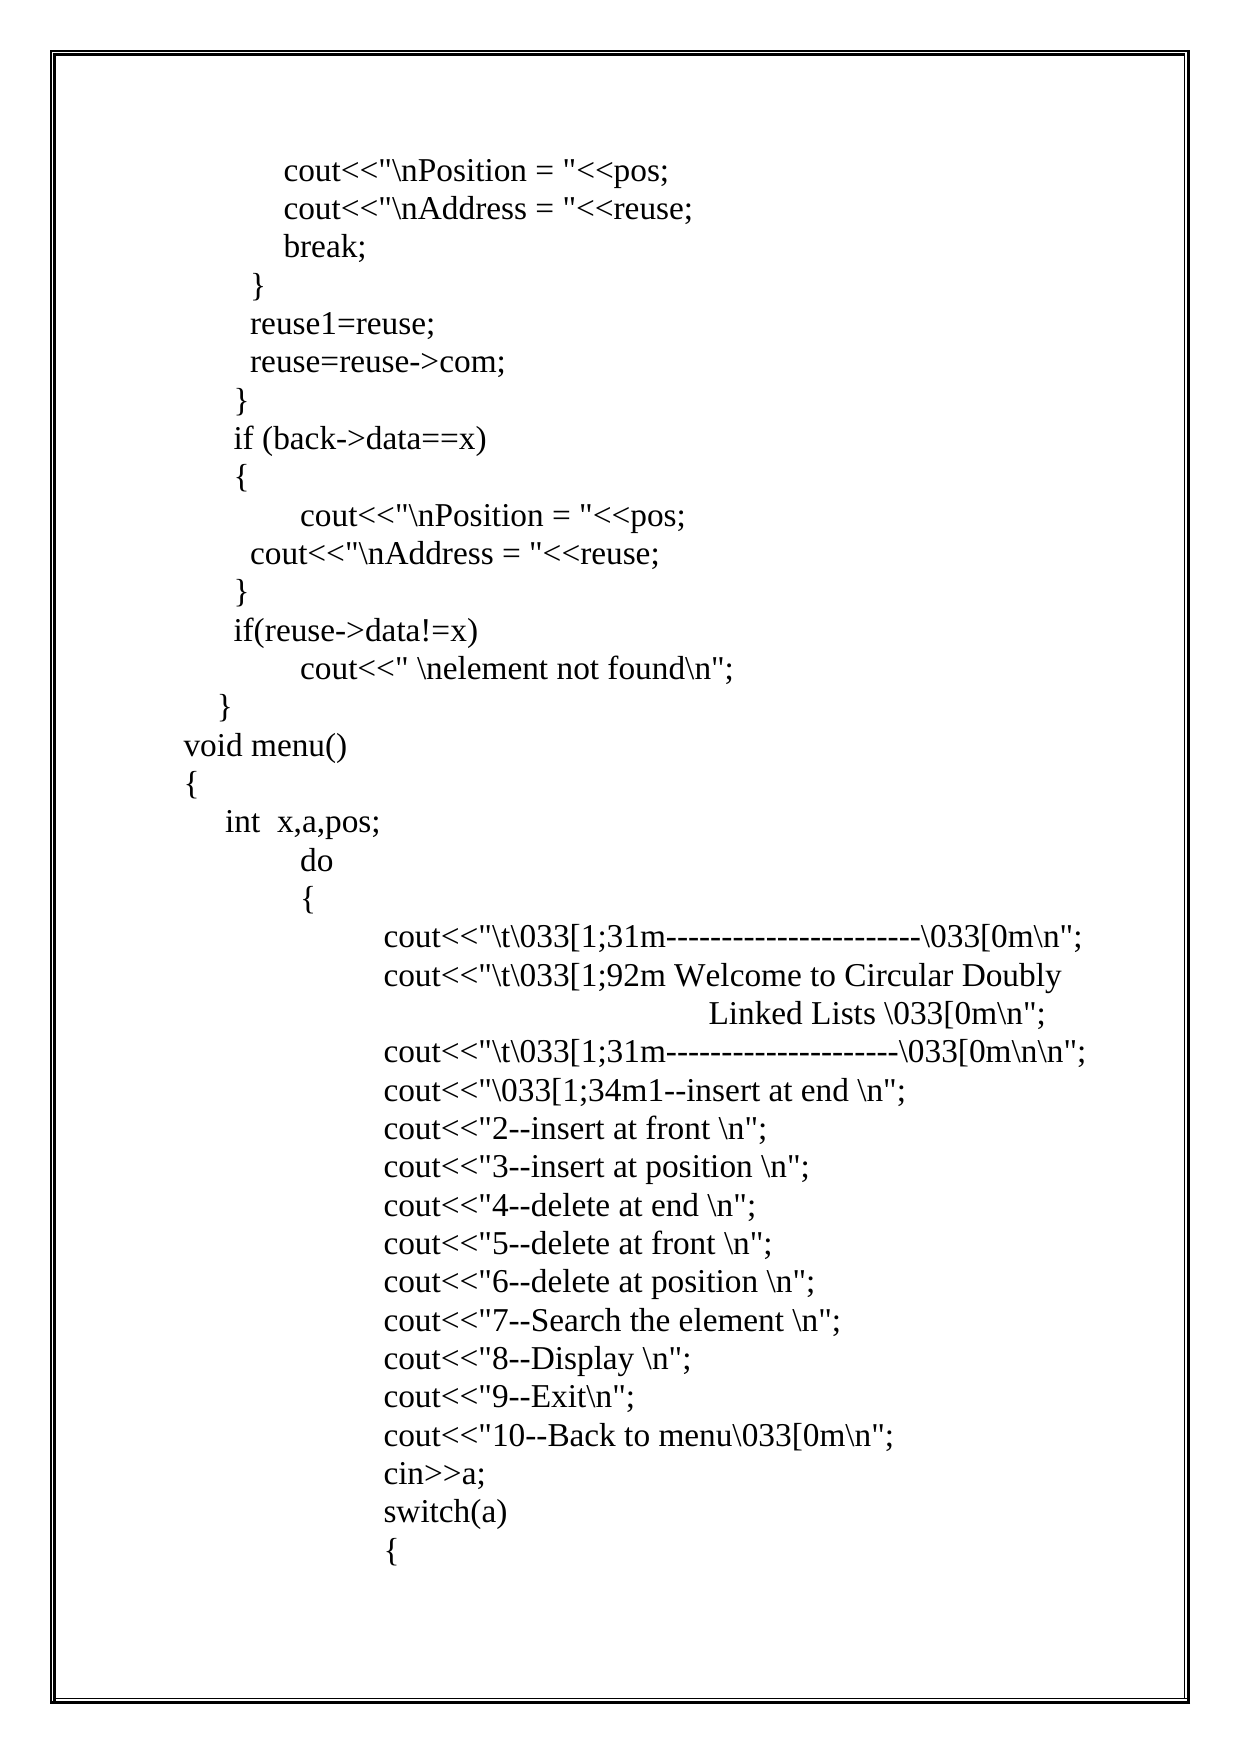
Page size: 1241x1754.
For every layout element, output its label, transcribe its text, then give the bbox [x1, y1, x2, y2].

text cout<<"8--Display \n"; [150, 1338, 1090, 1377]
text int x,a,pos; [150, 802, 1090, 840]
text { [150, 878, 1090, 917]
text cout<<"6--delete at position \n"; [150, 1262, 1090, 1300]
text } [150, 380, 1090, 418]
text { [150, 763, 1090, 802]
text cout<<"4--delete at end \n"; [150, 1185, 1090, 1223]
text } [150, 687, 1090, 725]
text { [150, 1530, 1090, 1568]
text cout<<"\t\033[1;92m Welcome to Circular Doubly [150, 955, 1090, 993]
text if (back->data==x) [150, 418, 1090, 457]
text cout<<"3--insert at position \n"; [150, 1147, 1090, 1185]
text switch(a) [150, 1492, 1090, 1530]
text cout<<"7--Search the element \n"; [150, 1300, 1090, 1338]
text } [150, 265, 1090, 303]
text cout<<"\nPosition = "<<pos; [150, 495, 1090, 533]
text cout<<"\t\033[1;31m---------------------\033[0m\n\n"; [150, 1032, 1090, 1070]
text Linked Lists \033[0m\n"; [150, 993, 1090, 1032]
text cout<<"\nAddress = "<<reuse; [150, 188, 1090, 227]
text if(reuse->data!=x) [150, 610, 1090, 648]
text cout<<"10--Back to menu\033[0m\n"; [150, 1415, 1090, 1453]
text reuse1=reuse; [150, 303, 1090, 342]
text } [150, 572, 1090, 610]
text cout<<" \nelement not found\n"; [150, 648, 1090, 687]
text cout<<"2--insert at front \n"; [150, 1108, 1090, 1147]
text break; [150, 227, 1090, 265]
text cout<<"\t\033[1;31m-----------------------\033[0m\n"; [150, 917, 1090, 955]
text cout<<"\nPosition = "<<pos; [150, 150, 1090, 188]
text cout<<"5--delete at front \n"; [150, 1223, 1090, 1262]
text cout<<"\nAddress = "<<reuse; [150, 533, 1090, 572]
text cin>>a; [150, 1453, 1090, 1492]
text cout<<"9--Exit\n"; [150, 1377, 1090, 1415]
text do [150, 840, 1090, 878]
text cout<<"\033[1;34m1--insert at end \n"; [150, 1070, 1090, 1108]
text { [150, 457, 1090, 495]
text void menu() [150, 725, 1090, 763]
text reuse=reuse->com; [150, 342, 1090, 380]
